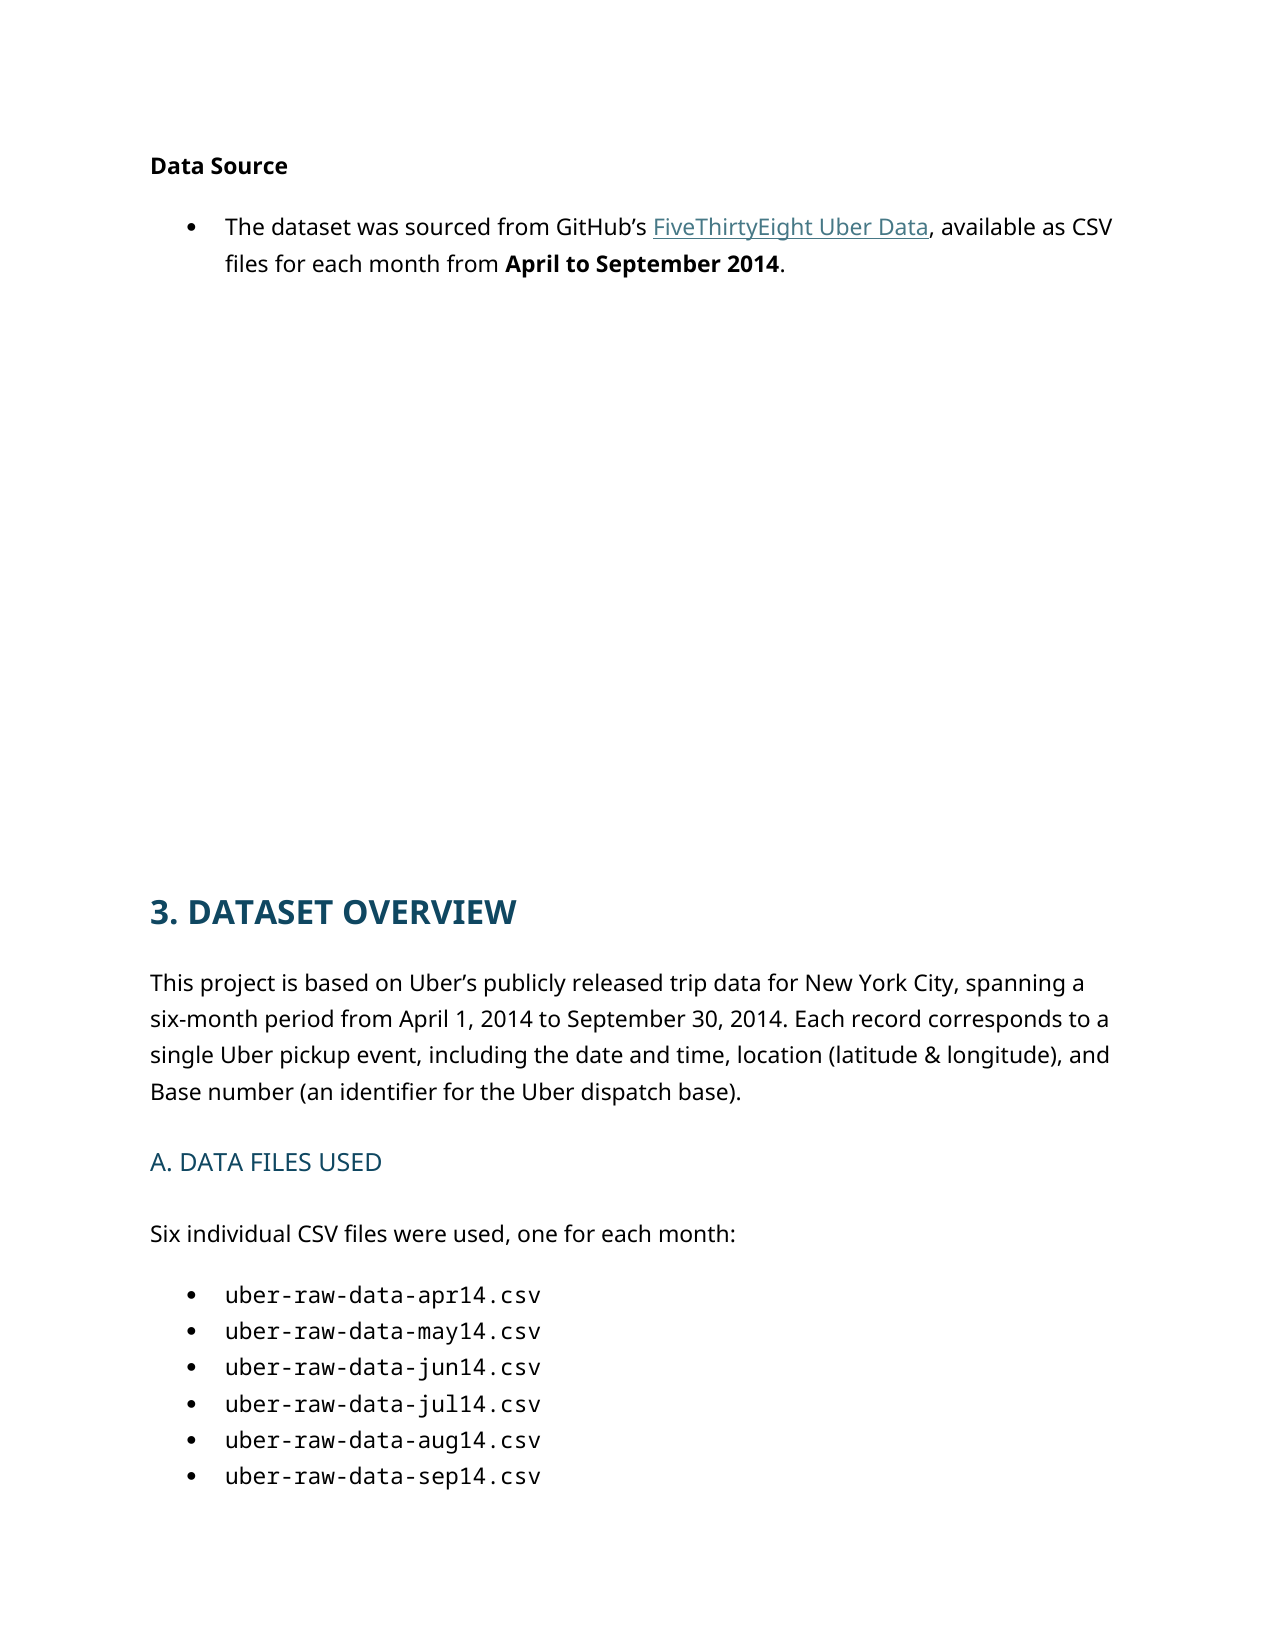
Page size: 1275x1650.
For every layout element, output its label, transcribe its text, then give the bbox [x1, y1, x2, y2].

list uber-raw-data-jun14.csv [187, 1351, 1125, 1383]
subtitle A. DATA FILES USED [150, 1145, 1125, 1179]
list The dataset was sourced from GitHub’s FiveThirtyEight Uber Data, available as CSV files for each month from April to September 2014. [187, 211, 1125, 279]
text Six individual CSV files were used, one for each month: [150, 1218, 1125, 1249]
list uber-raw-data-sep14.csv [187, 1460, 1125, 1491]
list uber-raw-data-may14.csv [187, 1315, 1125, 1346]
subtitle 3. DATASET OVERVIEW [150, 889, 1125, 934]
list uber-raw-data-jul14.csv [187, 1388, 1125, 1419]
text This project is based on Uber’s publicly released trip data for New York City, spanning a six-month period from April 1, 2014 to September 30, 2014. Each record corresponds to a single Uber pickup event, including the date and time, location (latitude & longitude), and Base number (an identifier for the Uber dispatch base). [150, 967, 1125, 1107]
list uber-raw-data-apr14.csv [187, 1279, 1125, 1310]
text Data Source [150, 150, 1125, 181]
list uber-raw-data-aug14.csv [187, 1424, 1125, 1455]
